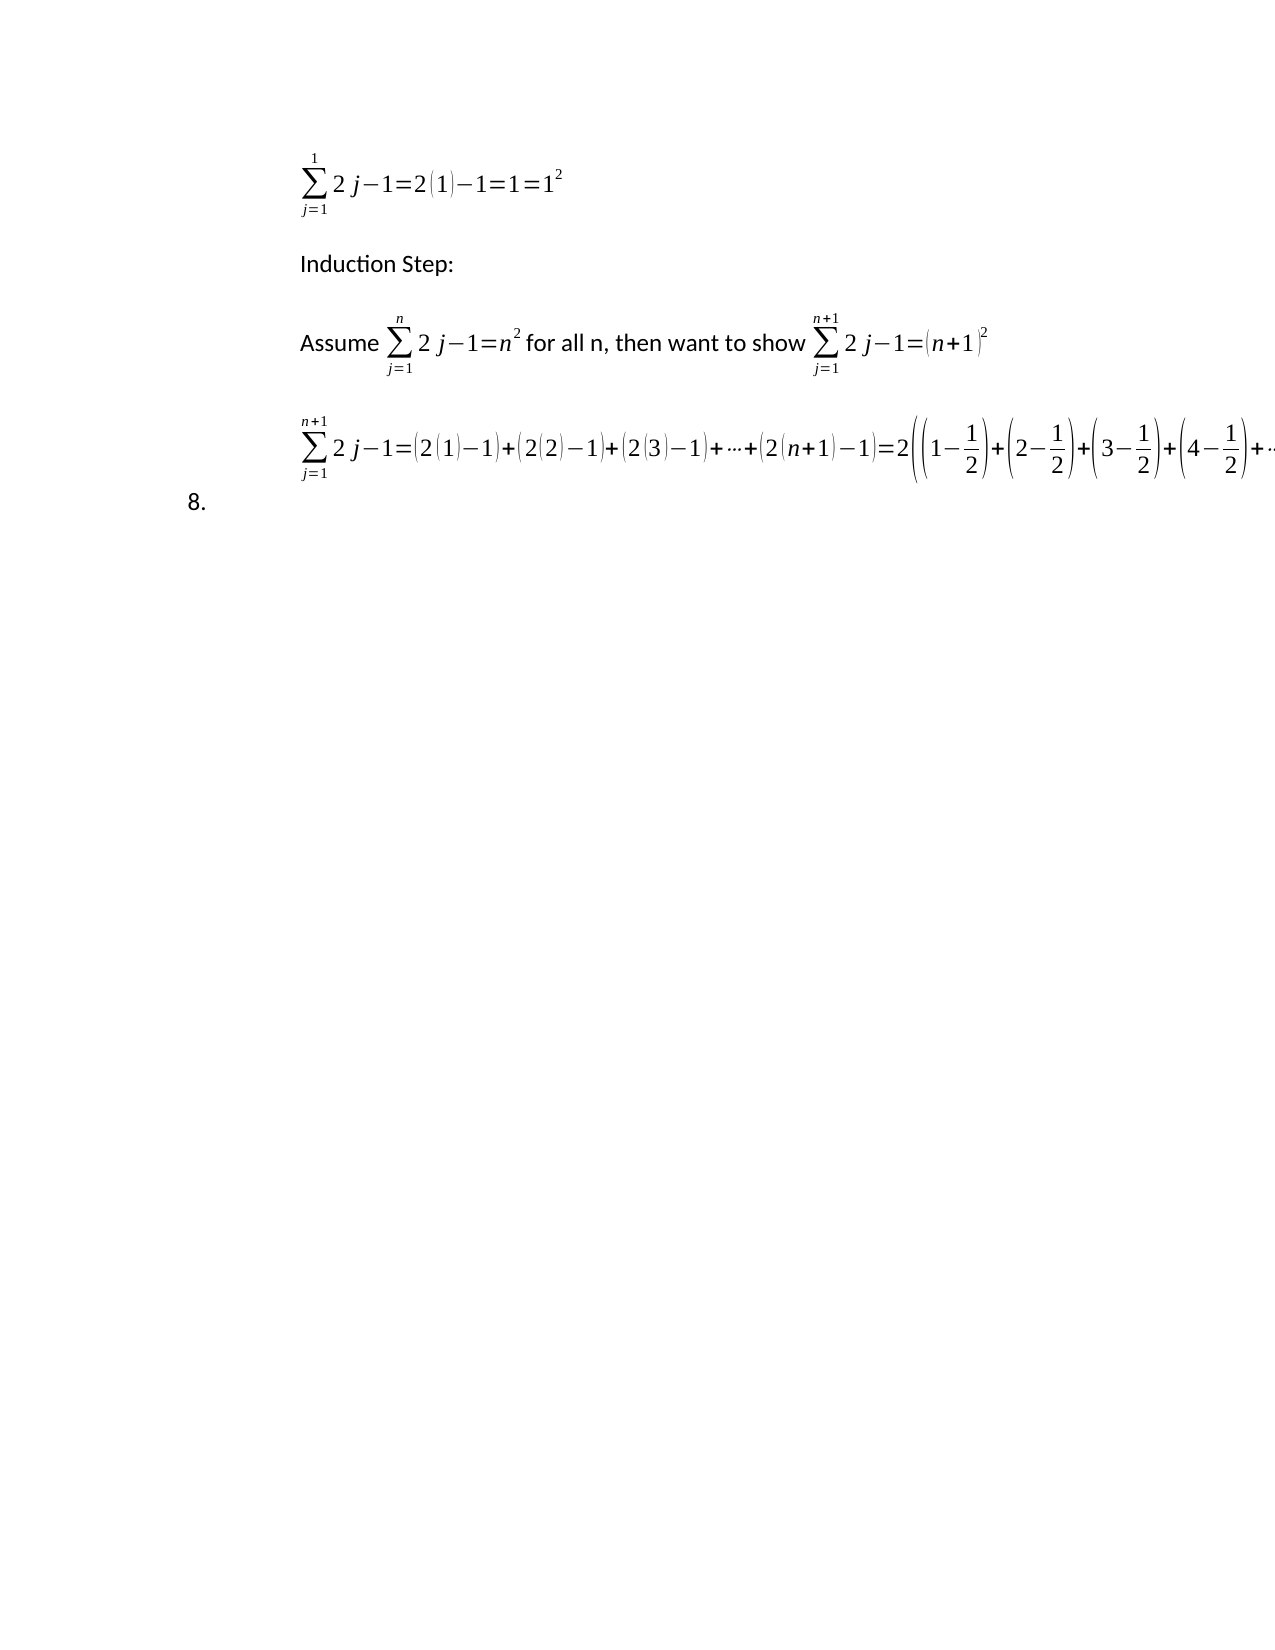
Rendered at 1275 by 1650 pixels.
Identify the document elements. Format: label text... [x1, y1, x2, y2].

list Induction Step: [300, 248, 1125, 278]
list Assume for all n, then want to show [300, 309, 1125, 376]
